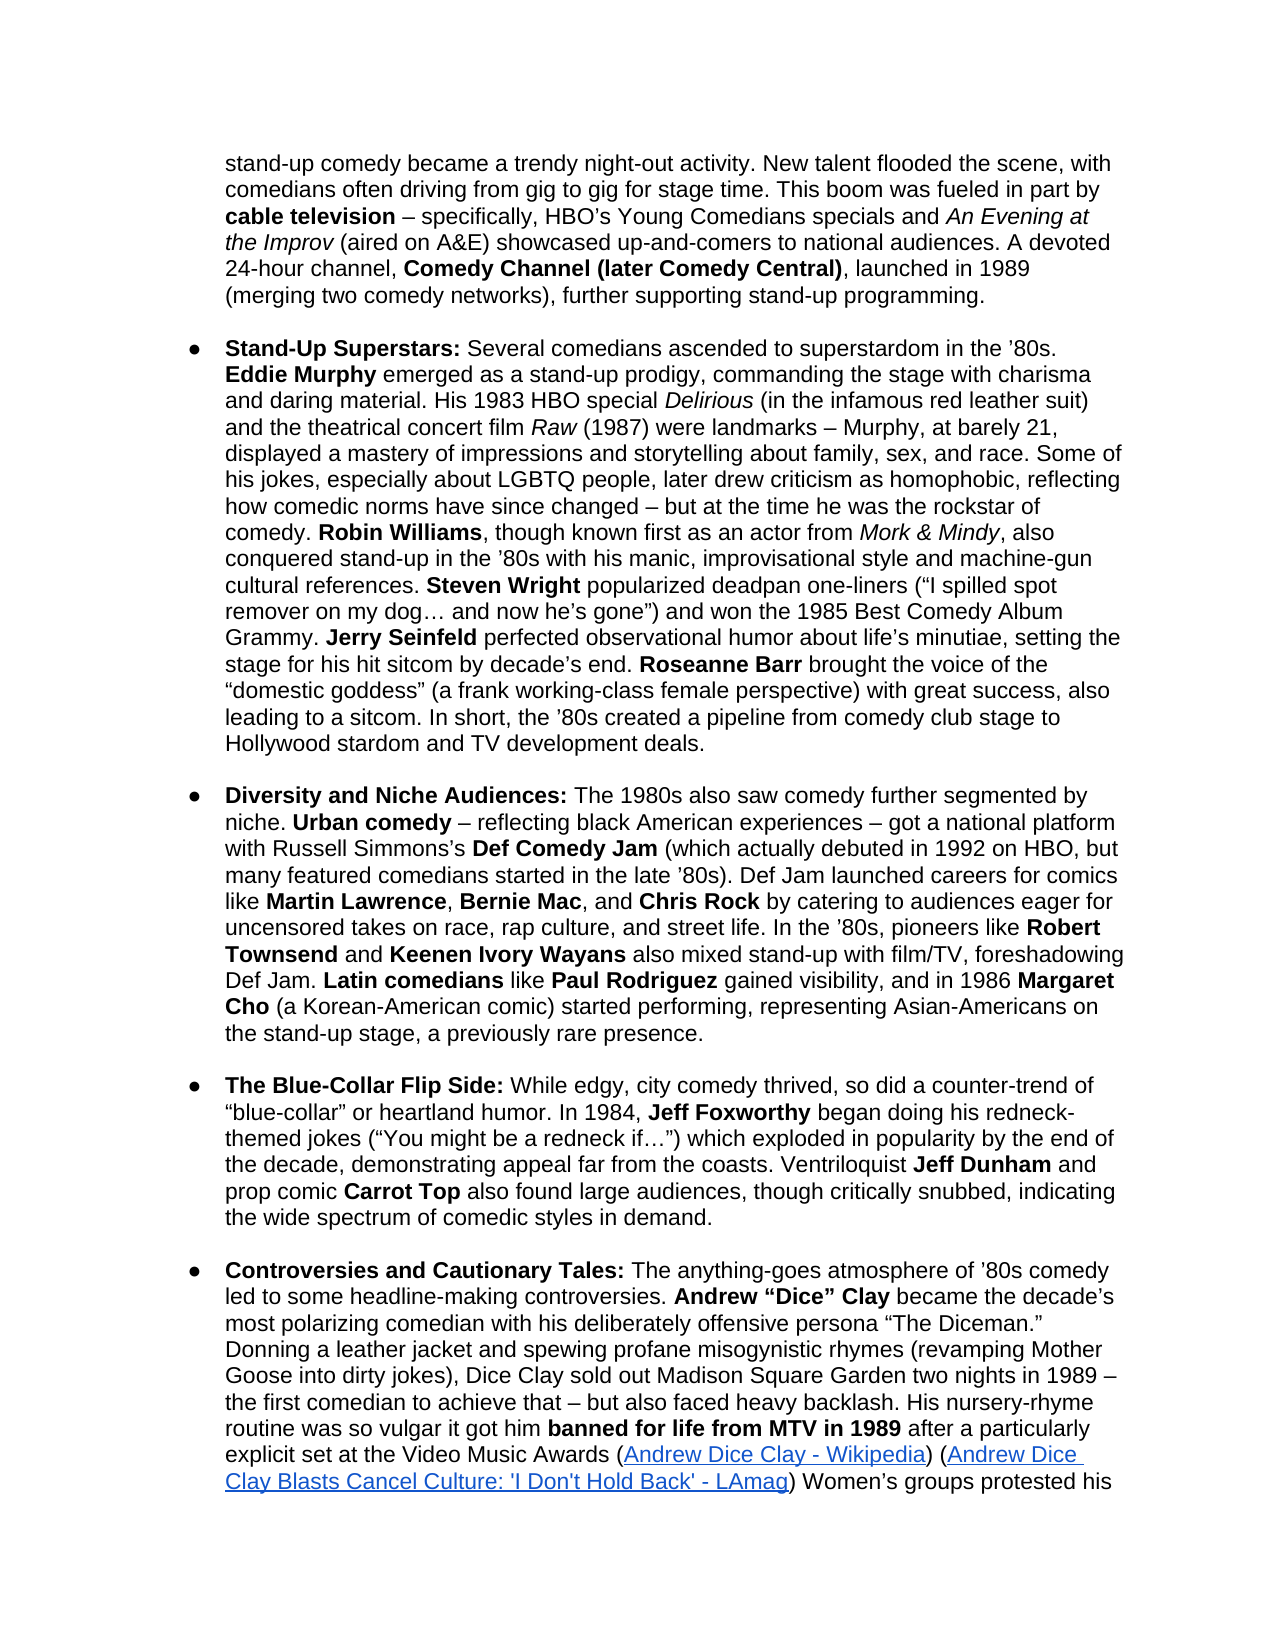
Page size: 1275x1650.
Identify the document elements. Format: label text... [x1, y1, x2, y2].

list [187, 150, 1125, 334]
list The Blue-Collar Flip Side: While edgy, city comedy thrived, so did a counter-trend of “blue-collar” or heartland humor. In 1984, Jeff Foxworthy began doing his redneck-themed jokes (“You might be a redneck if…”) which exploded in popularity by the end of the decade, demonstrating appeal far from the coasts. Ventriloquist Jeff Dunham and prop comic Carrot Top also found large audiences, though critically snubbed, indicating the wide spectrum of comedic styles in demand. [187, 1072, 1125, 1257]
list Diversity and Niche Audiences: The 1980s also saw comedy further segmented by niche. Urban comedy – reflecting black American experiences – got a national platform with Russell Simmons’s Def Comedy Jam (which actually debuted in 1992 on HBO, but many featured comedians started in the late ’80s). Def Jam launched careers for comics like Martin Lawrence, Bernie Mac, and Chris Rock by catering to audiences eager for uncensored takes on race, rap culture, and street life. In the ’80s, pioneers like Robert Townsend and Keenen Ivory Wayans also mixed stand-up with film/TV, foreshadowing Def Jam. Latin comedians like Paul Rodriguez gained visibility, and in 1986 Margaret Cho (a Korean-American comic) started performing, representing Asian-Americans on the stand-up stage, a previously rare presence. [187, 782, 1125, 1072]
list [187, 1257, 1125, 1494]
list Stand-Up Superstars: Several comedians ascended to superstardom in the ’80s. Eddie Murphy emerged as a stand-up prodigy, commanding the stage with charisma and daring material. His 1983 HBO special Delirious (in the infamous red leather suit) and the theatrical concert film Raw (1987) were landmarks – Murphy, at barely 21, displayed a mastery of impressions and storytelling about family, sex, and race. Some of his jokes, especially about LGBTQ people, later drew criticism as homophobic, reflecting how comedic norms have since changed – but at the time he was the rockstar of comedy. Robin Williams, though known first as an actor from Mork & Mindy, also conquered stand-up in the ’80s with his manic, improvisational style and machine-gun cultural references. Steven Wright popularized deadpan one-liners (“I spilled spot remover on my dog… and now he’s gone”) and won the 1985 Best Comedy Album Grammy. Jerry Seinfeld perfected observational humor about life’s minutiae, setting the stage for his hit sitcom by decade’s end. Roseanne Barr brought the voice of the “domestic goddess” (a frank working-class female perspective) with great success, also leading to a sitcom. In short, the ’80s created a pipeline from comedy club stage to Hollywood stardom and TV development deals. [187, 334, 1125, 782]
